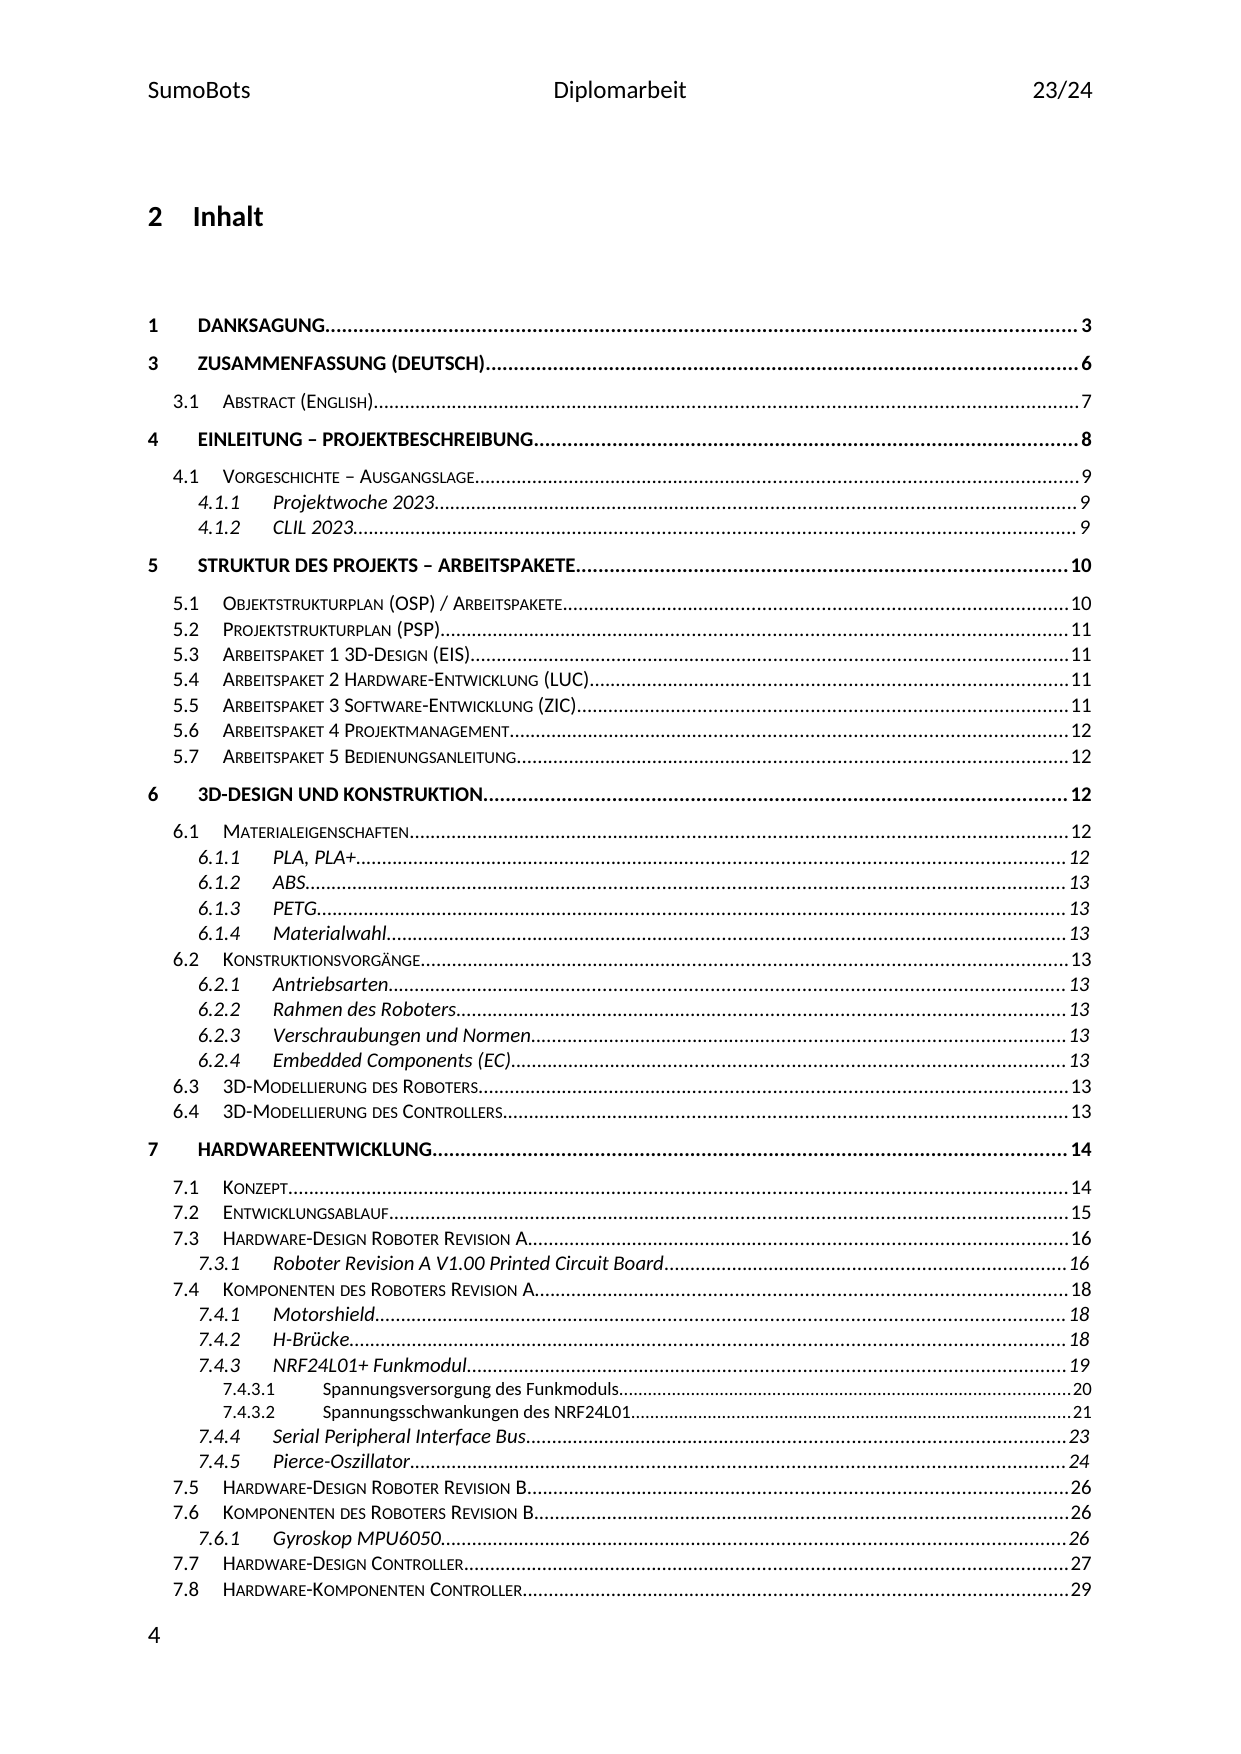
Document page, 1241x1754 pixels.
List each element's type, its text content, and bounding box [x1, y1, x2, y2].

text 7.3.1 Roboter Revision A V1.00 Printed Circuit Board 16 [198, 1250, 1093, 1276]
text 7.4.3 NRF24L01+ Funkmodul 19 [198, 1352, 1093, 1377]
text 7.4.5 Pierce-Oszillator 24 [198, 1449, 1093, 1474]
text 5.3 Arbeitspaket 1 3D-Design (EIS) 11 [173, 641, 1093, 667]
text 7.7 Hardware-Design Controller 27 [173, 1550, 1093, 1576]
text 6.4 3D-Modellierung des Controllers 13 [173, 1098, 1093, 1124]
text 7.4.4 Serial Peripheral Interface Bus 23 [198, 1423, 1093, 1449]
text 6.2.2 Rahmen des Roboters 13 [198, 997, 1093, 1022]
text 7.5 Hardware-Design Roboter Revision B 26 [173, 1474, 1093, 1499]
text 6.1.1 PLA, PLA+ 12 [198, 844, 1093, 869]
text 7.4 Komponenten des Roboters Revision A 18 [173, 1276, 1093, 1301]
text 5.5 Arbeitspaket 3 Software-Entwicklung (ZIC) 11 [173, 692, 1093, 717]
text 6.3 3D-Modellierung des Roboters 13 [173, 1073, 1093, 1098]
text 6.2.4 Embedded Components (EC) 13 [198, 1047, 1093, 1073]
text 6.1 Materialeigenschaften 12 [173, 819, 1093, 844]
text 5.2 Projektstrukturplan (PSP) 11 [173, 616, 1093, 641]
text 5.1 Objektstrukturplan (OSP) / Arbeitspakete 10 [173, 590, 1093, 616]
text 5.4 Arbeitspaket 2 Hardware-Entwicklung (LUC) 11 [173, 667, 1093, 692]
text 4.1.2 CLIL 2023 9 [198, 514, 1093, 540]
text 1 Danksagung 3 [148, 312, 1093, 337]
text 6.1.2 ABS 13 [198, 869, 1093, 895]
text 7.4.3.2 Spannungsschwankungen des NRF24L01 21 [223, 1400, 1093, 1423]
text 6.2.3 Verschraubungen und Normen 13 [198, 1022, 1093, 1047]
text 7.4.2 H-Brücke 18 [198, 1327, 1093, 1352]
text 6.1.3 PETG 13 [198, 895, 1093, 920]
text 7.4.3.1 Spannungsversorgung des Funkmoduls 20 [223, 1377, 1093, 1400]
text 4.1.1 Projektwoche 2023 9 [198, 489, 1093, 514]
text 3 Zusammenfassung (Deutsch) 6 [148, 350, 1093, 375]
text 6.1.4 Materialwahl 13 [198, 920, 1093, 946]
text 7 Hardwareentwicklung 14 [148, 1136, 1093, 1162]
text 6.2 Konstruktionsvorgänge 13 [173, 946, 1093, 971]
text 7.3 Hardware-Design Roboter Revision A 16 [173, 1225, 1093, 1250]
text 3.1 Abstract (English) 7 [173, 388, 1093, 413]
text 7.4.1 Motorshield 18 [198, 1301, 1093, 1327]
text 5.7 Arbeitspaket 5 Bedienungsanleitung 12 [173, 743, 1093, 768]
text 6.2.1 Antriebsarten 13 [198, 971, 1093, 997]
text 7.1 Konzept 14 [173, 1174, 1093, 1199]
text 7.8 Hardware-Komponenten Controller 29 [173, 1576, 1093, 1601]
text 5.6 Arbeitspaket 4 Projektmanagement 12 [173, 717, 1093, 743]
text 6 3D-Design und Konstruktion 12 [148, 781, 1093, 806]
text 7.6.1 Gyroskop MPU6050 26 [198, 1525, 1093, 1550]
text 7.6 Komponenten des Roboters Revision B 26 [173, 1499, 1093, 1525]
text 4 Einleitung – Projektbeschreibung 8 [148, 426, 1093, 451]
text 5 Struktur des Projekts – Arbeitspakete 10 [148, 552, 1093, 578]
text 4.1 Vorgeschichte – Ausgangslage 9 [173, 464, 1093, 489]
text 7.2 Entwicklungsablauf 15 [173, 1199, 1093, 1225]
